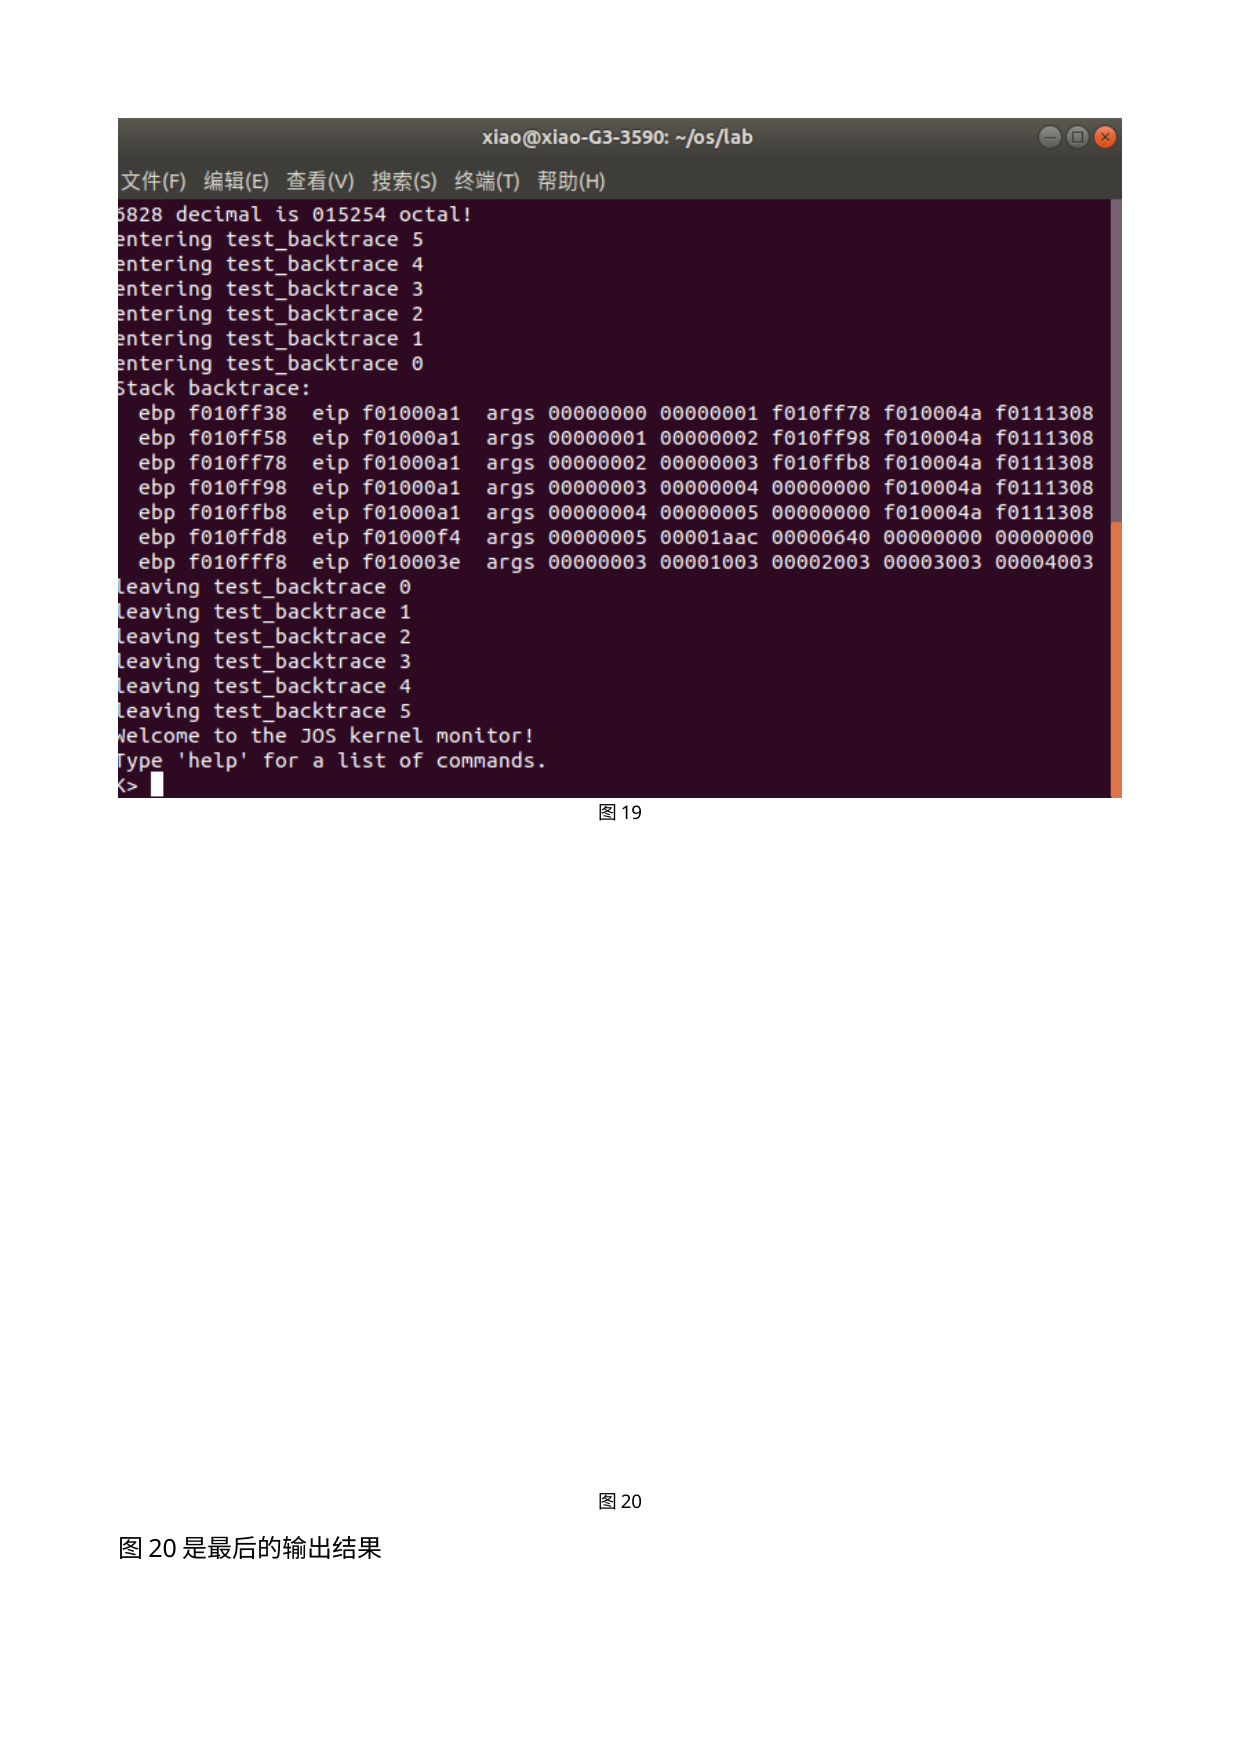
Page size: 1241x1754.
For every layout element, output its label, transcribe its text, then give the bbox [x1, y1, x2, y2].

picture [118, 118, 1122, 798]
text 图20是最后的输出结果 [118, 1529, 1122, 1565]
text 图19 [118, 798, 1122, 825]
text 图20 [118, 1487, 1122, 1514]
